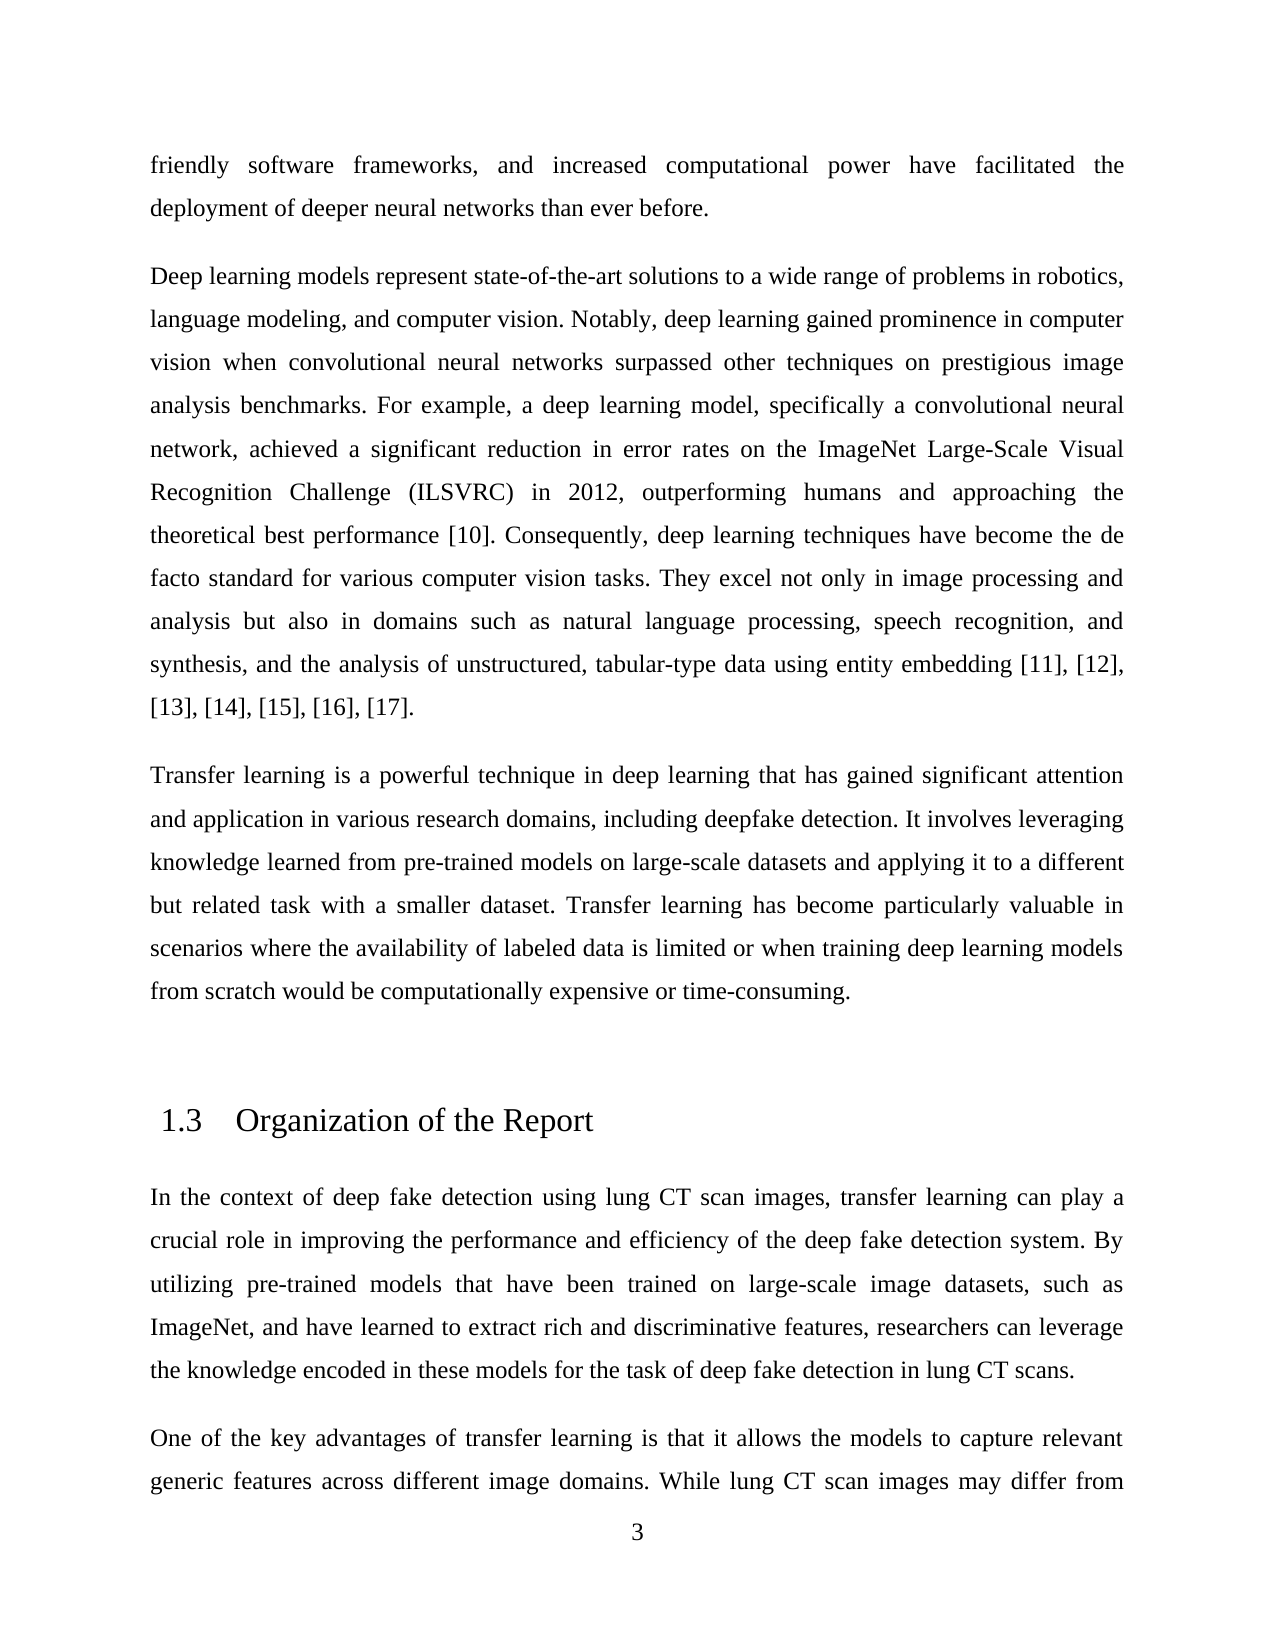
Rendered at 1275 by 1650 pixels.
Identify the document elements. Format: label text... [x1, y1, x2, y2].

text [150, 150, 1125, 222]
text In the context of deep fake detection using lung CT scan images, transfer learning can play a crucial role in improving the performance and efficiency of the deep fake detection system. By utilizing pre-trained models that have been trained on large-scale image datasets, such as ImageNet, and have learned to extract rich and discriminative features, researchers can leverage the knowledge encoded in these models for the task of deep fake detection in lung CT scans. [150, 1182, 1125, 1384]
subtitle Organization of the Report [160, 1100, 1125, 1138]
text Deep learning models represent state-of-the-art solutions to a wide range of problems in robotics, language modeling, and computer vision. Notably, deep learning gained prominence in computer vision when convolutional neural networks surpassed other techniques on prestigious image analysis benchmarks. For example, a deep learning model, specifically a convolutional neural network, achieved a significant reduction in error rates on the ImageNet Large-Scale Visual Recognition Challenge (ILSVRC) in 2012, outperforming humans and approaching the theoretical best performance [10]. Consequently, deep learning techniques have become the de facto standard for various computer vision tasks. They excel not only in image processing and analysis but also in domains such as natural language processing, speech recognition, and synthesis, and the analysis of unstructured, tabular-type data using entity embedding [11], [12], [13], [14], [15], [16], [17]. [150, 261, 1125, 721]
text Transfer learning is a powerful technique in deep learning that has gained significant attention and application in various research domains, including deepfake detection. It involves leveraging knowledge learned from pre-trained models on large-scale datasets and applying it to a different but related task with a smaller dataset. Transfer learning has become particularly valuable in scenarios where the availability of labeled data is limited or when training deep learning models from scratch would be computationally expensive or time-consuming. [150, 761, 1125, 1005]
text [150, 1423, 1125, 1495]
